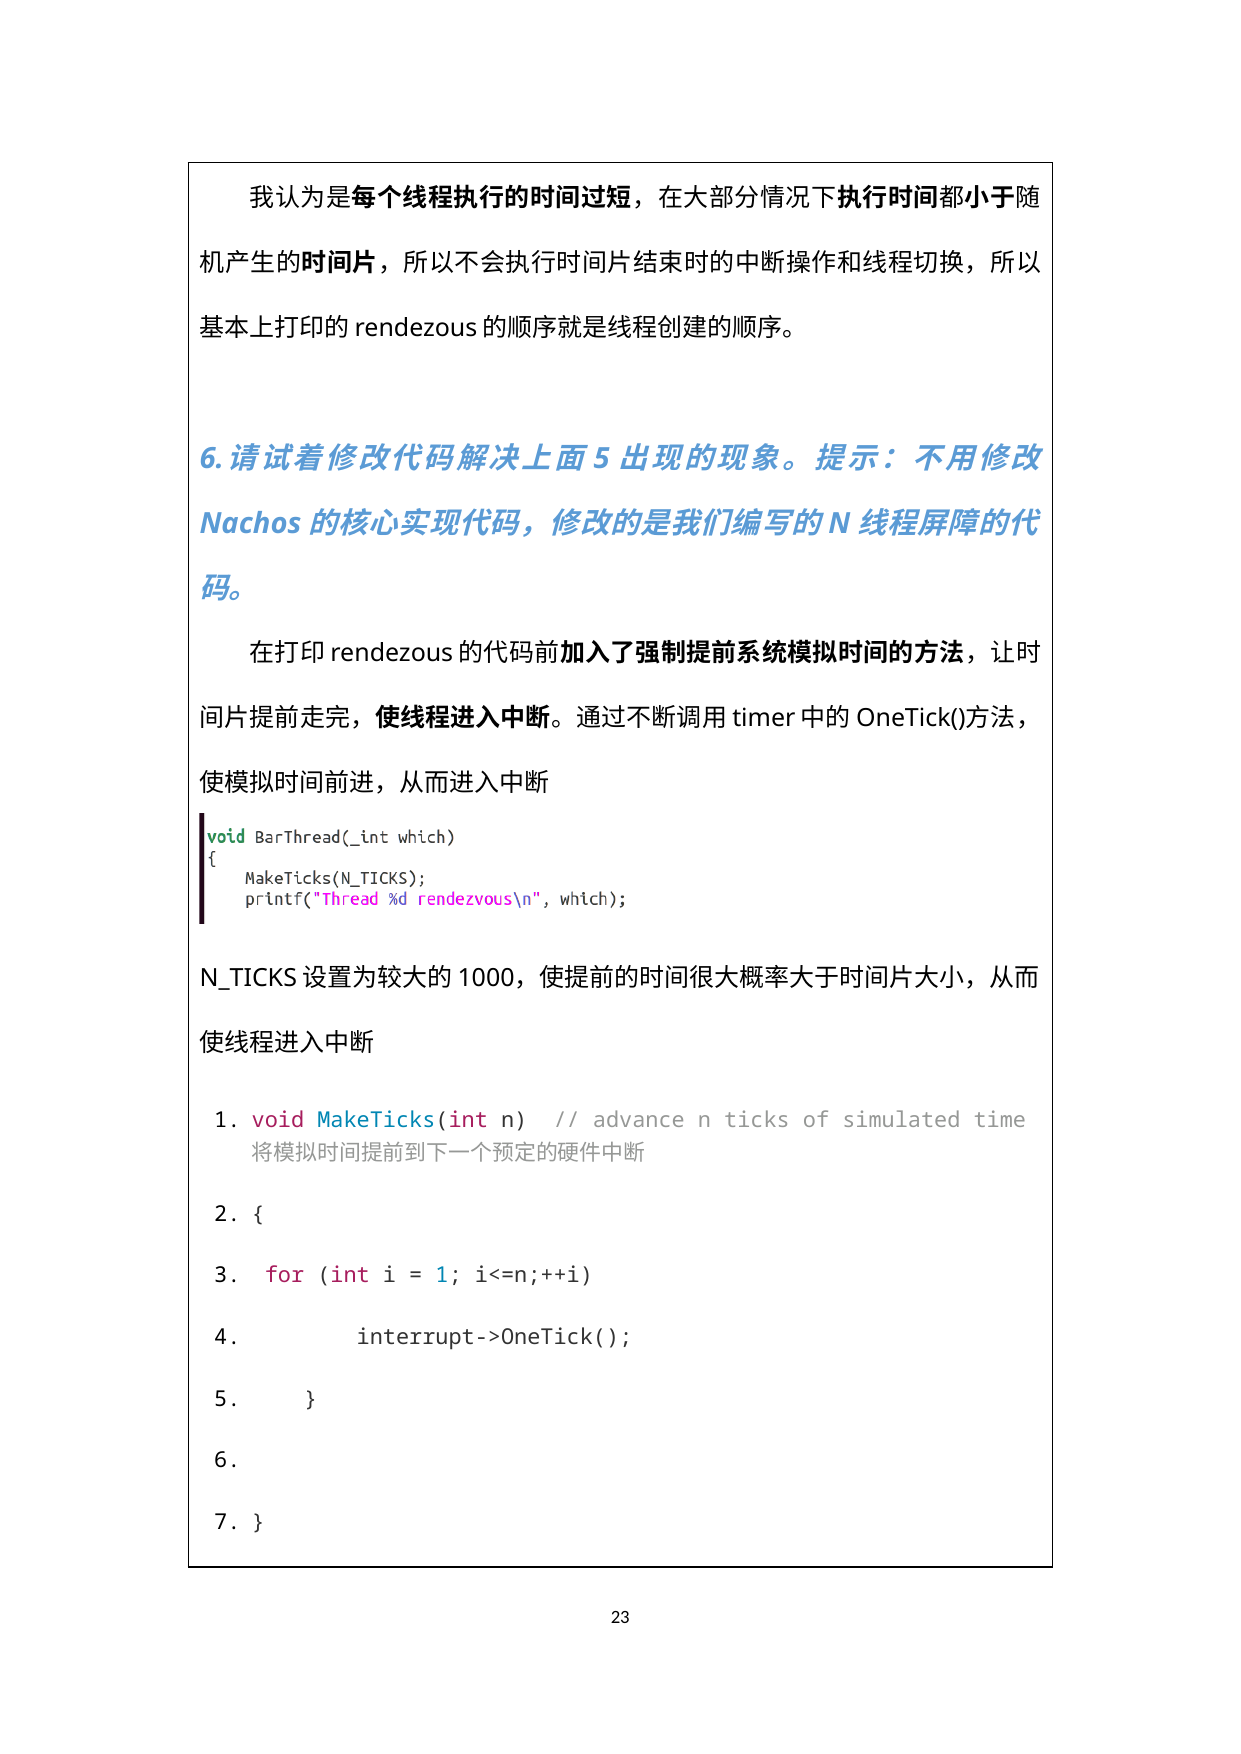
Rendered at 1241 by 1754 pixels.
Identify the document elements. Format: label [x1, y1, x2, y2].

picture [199, 813, 992, 924]
table_cell [189, 163, 1052, 1566]
